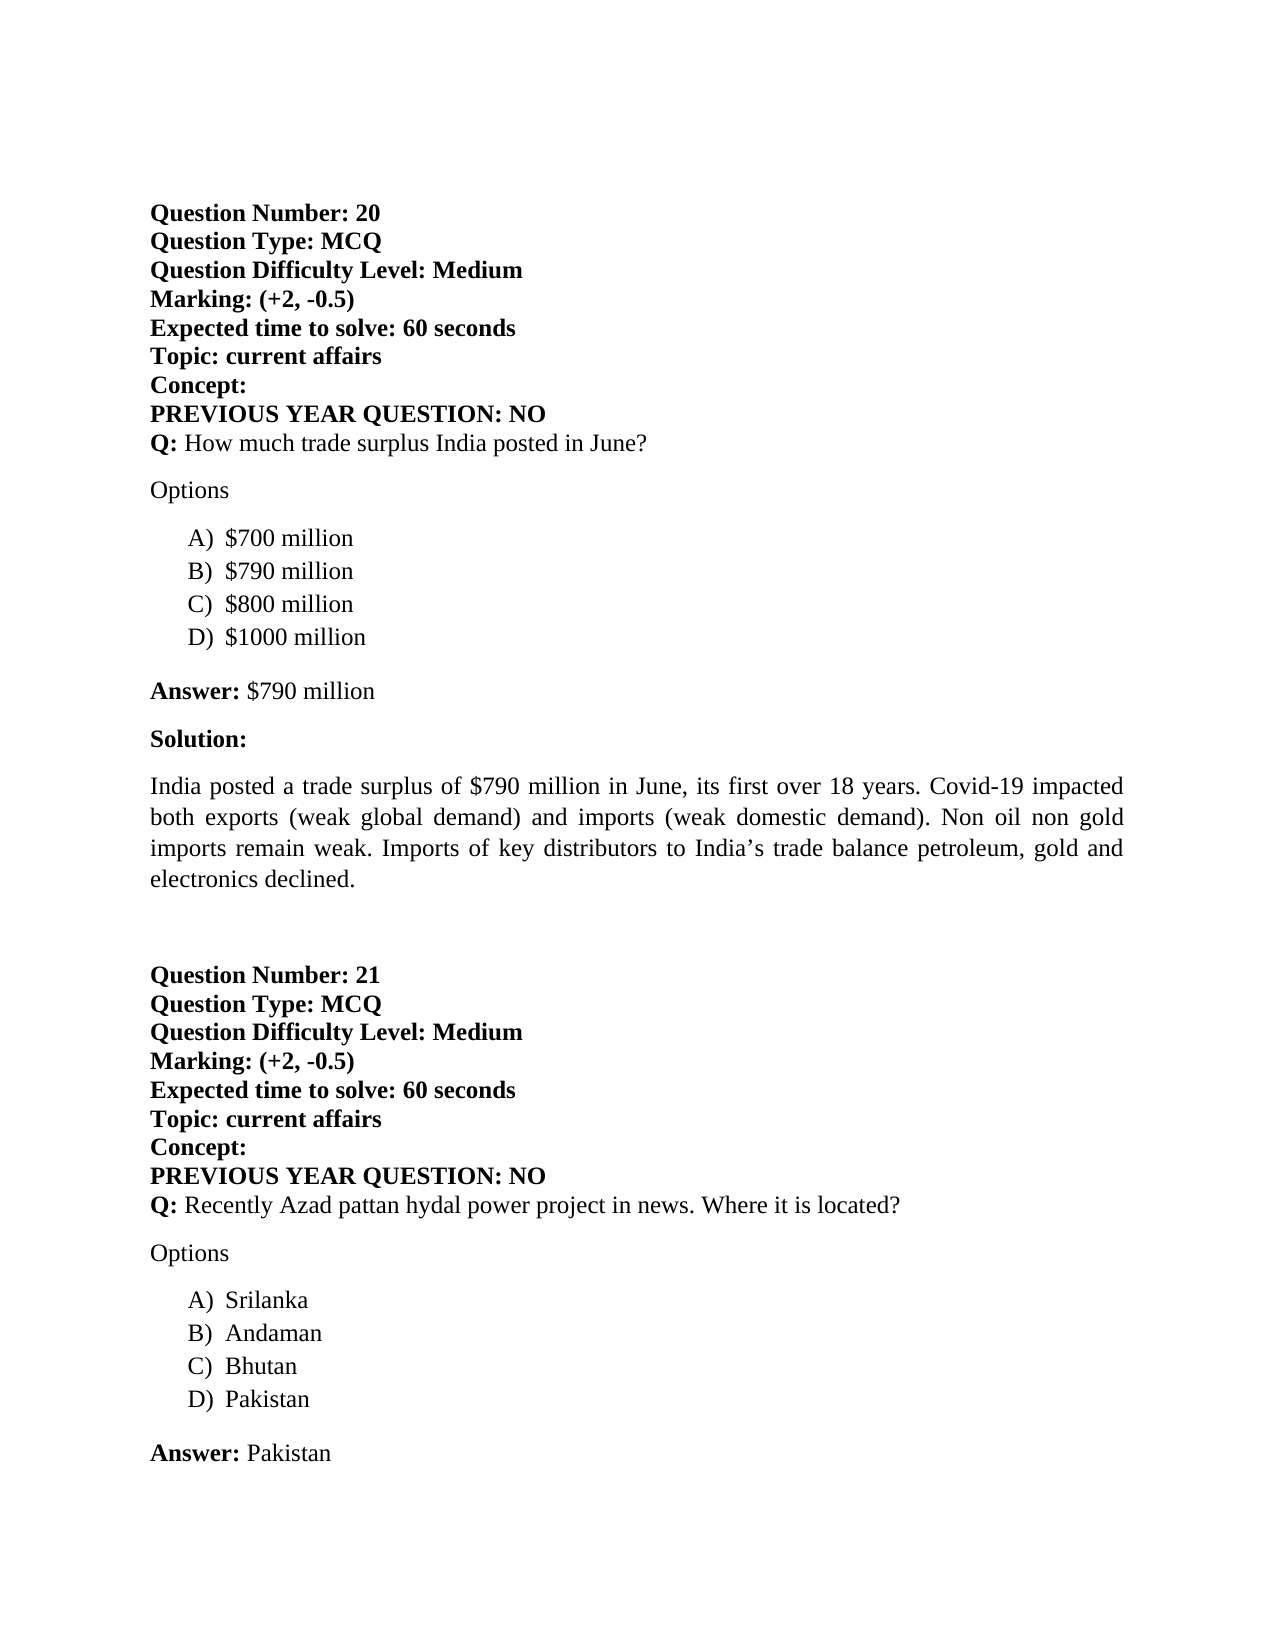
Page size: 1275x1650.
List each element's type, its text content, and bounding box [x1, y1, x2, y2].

text Q: Recently Azad pattan hydal power project in news. Where it is located? [150, 1190, 1125, 1219]
text Question Type: MCQ [150, 989, 1125, 1017]
list Bhutan [187, 1351, 1125, 1380]
text Marking: (+2, -0.5) [150, 284, 1125, 313]
text Expected time to solve: 60 seconds [150, 1075, 1125, 1104]
text Answer: Pakistan [150, 1438, 1125, 1467]
text Question Type: MCQ [150, 226, 1125, 255]
list $700 million [187, 523, 1125, 552]
text Expected time to solve: 60 seconds [150, 313, 1125, 341]
text Question Difficulty Level: Medium [150, 1017, 1125, 1046]
list Pakistan [187, 1384, 1125, 1413]
list $800 million [187, 589, 1125, 618]
text Topic: current affairs [150, 341, 1125, 370]
text Topic: current affairs [150, 1104, 1125, 1132]
text Options [150, 475, 1125, 504]
text Question Number: 21 [150, 960, 1125, 989]
text Question Number: 20 [150, 198, 1125, 226]
text Answer: $790 million [150, 676, 1125, 705]
text Marking: (+2, -0.5) [150, 1046, 1125, 1075]
text PREVIOUS YEAR QUESTION: NO [150, 399, 1125, 428]
text Concept: [150, 370, 1125, 399]
text Question Difficulty Level: Medium [150, 255, 1125, 284]
list Srilanka [187, 1285, 1125, 1314]
text Options [150, 1238, 1125, 1266]
text Q: How much trade surplus India posted in June? [150, 428, 1125, 456]
text Concept: [150, 1132, 1125, 1161]
text Solution: [150, 724, 1125, 752]
text PREVIOUS YEAR QUESTION: NO [150, 1161, 1125, 1190]
list Andaman [187, 1318, 1125, 1347]
list $790 million [187, 556, 1125, 585]
list $1000 million [187, 622, 1125, 651]
text India posted a trade surplus of $790 million in June, its first over 18 years. Covid-19 impacted both exports (weak global demand) and imports (weak domestic demand). Non oil non gold imports remain weak. Imports of key distributors to India’s trade balance petroleum, gold and electronics declined. [150, 771, 1125, 893]
